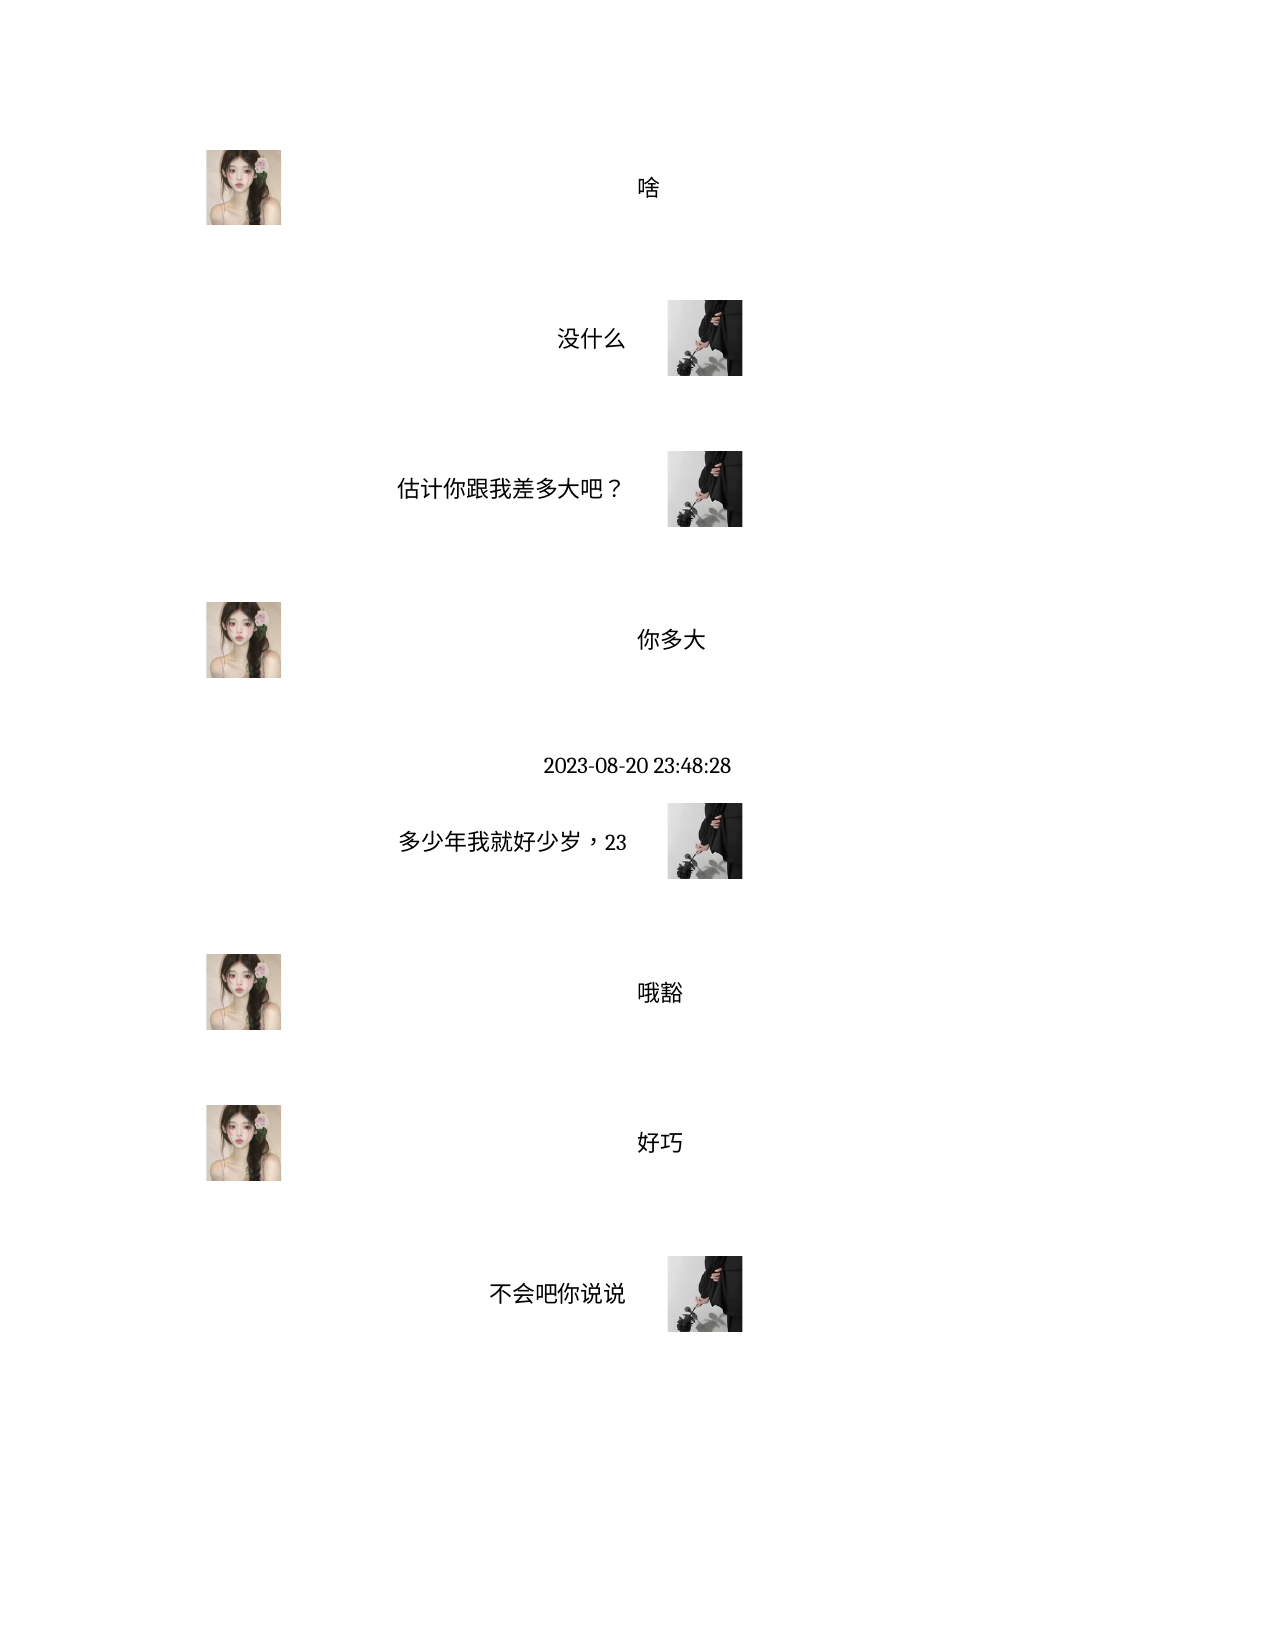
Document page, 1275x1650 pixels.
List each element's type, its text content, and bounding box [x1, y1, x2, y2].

table_header [638, 301, 1087, 400]
picture [667, 803, 743, 879]
table_header [176, 150, 626, 250]
table_header 不会吧你说说 [188, 1256, 637, 1356]
table_header 没什么 [188, 301, 637, 400]
table_header [638, 1256, 1087, 1356]
table_header [638, 451, 1087, 551]
picture [206, 1105, 282, 1181]
picture [206, 602, 282, 678]
table_header 多少年我就好少岁，23 [188, 804, 637, 904]
text 2023-08-20 23:48:28 [187, 753, 1087, 779]
picture [667, 451, 743, 527]
picture [667, 1256, 743, 1332]
table_header 哦豁 [626, 955, 1076, 1054]
table_header [176, 955, 626, 1054]
table_header 估计你跟我差多大吧？ [188, 451, 637, 551]
table_header [176, 1105, 626, 1205]
picture [667, 300, 743, 376]
table_header 你多大 [626, 602, 1076, 702]
table_header [638, 804, 1087, 904]
table_header 好巧 [626, 1105, 1076, 1205]
table_header [176, 602, 626, 702]
picture [206, 150, 282, 225]
table_header 啥 [626, 150, 1076, 250]
picture [206, 954, 282, 1030]
